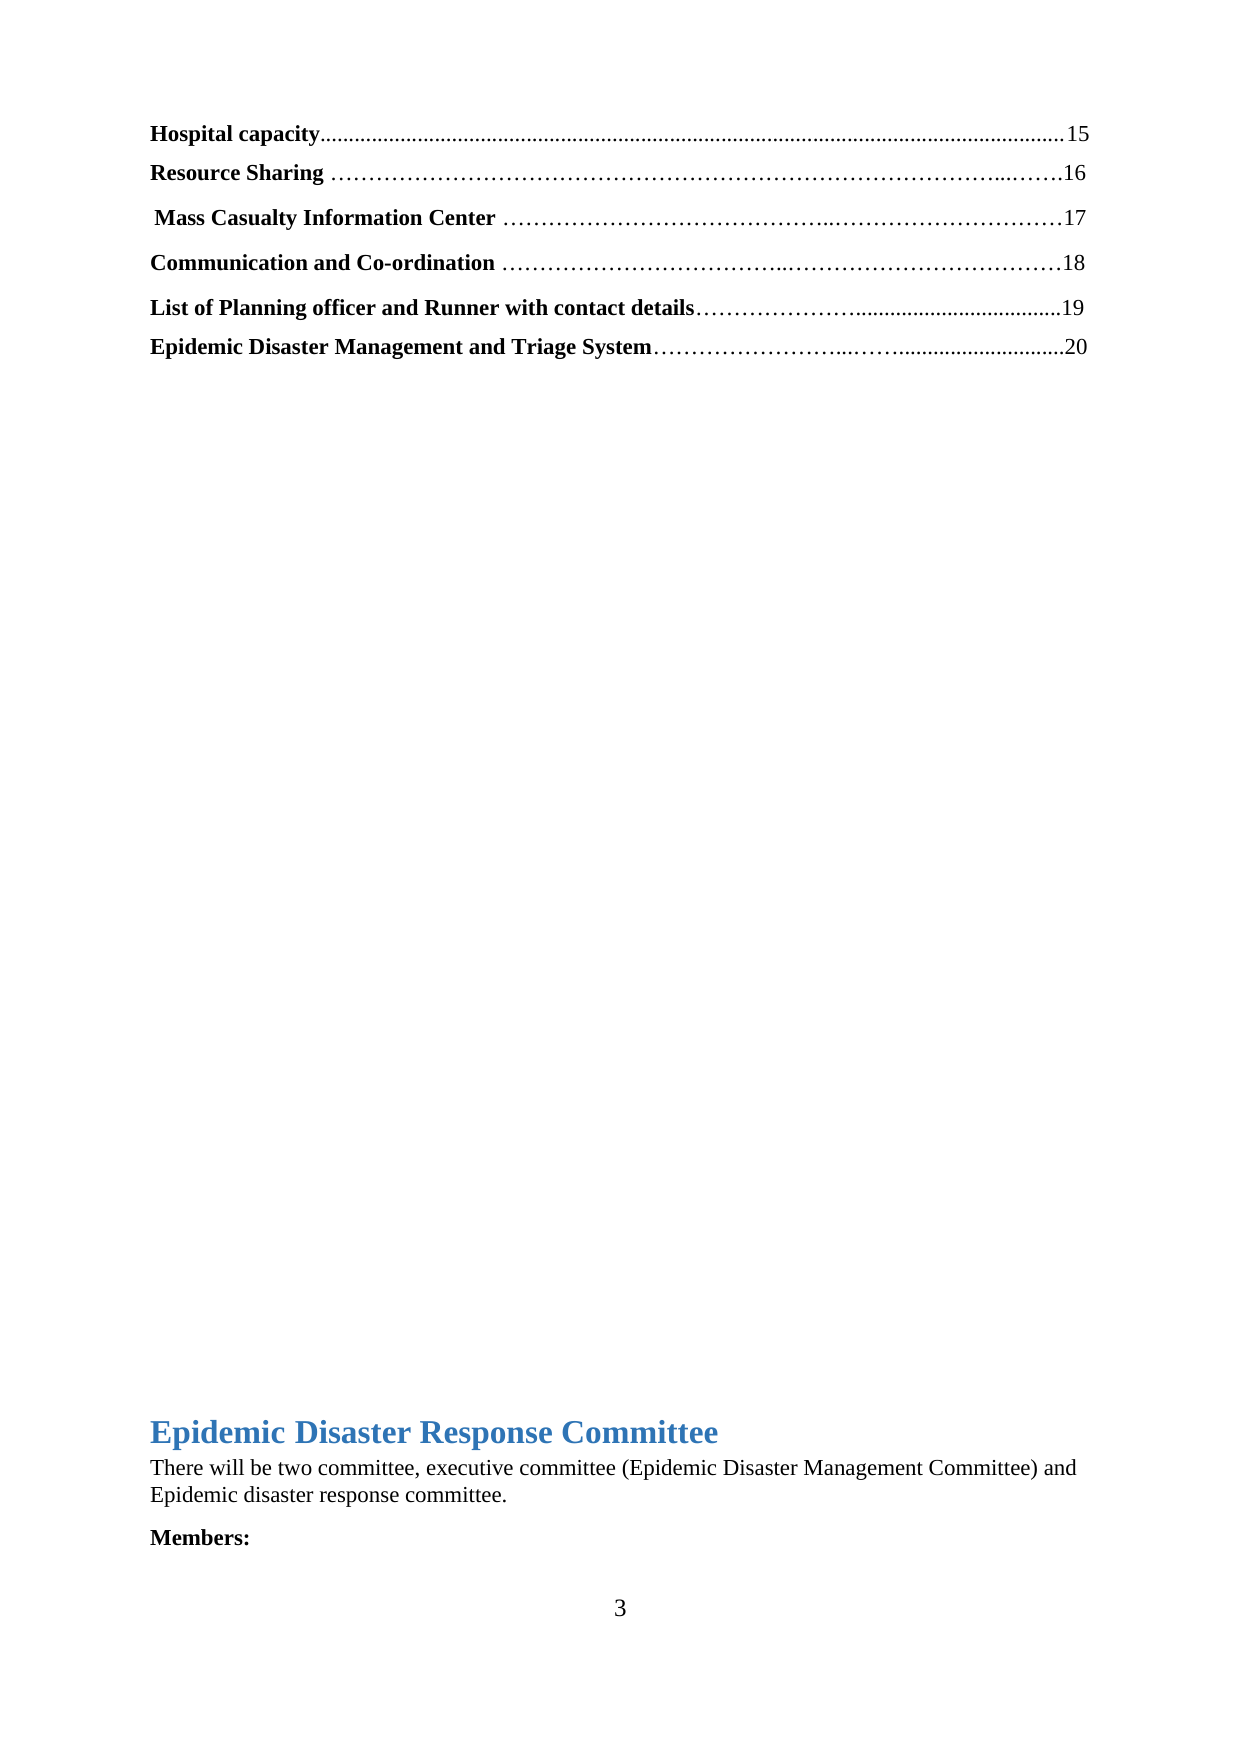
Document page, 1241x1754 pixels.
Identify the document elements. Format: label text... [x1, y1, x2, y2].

text Members: [150, 1524, 1090, 1550]
text There will be two committee, executive committee (Epidemic Disaster Management Committee) and Epidemic disaster response committee. [150, 1454, 1090, 1507]
subtitle Epidemic Disaster Response Committee [150, 1412, 1090, 1451]
